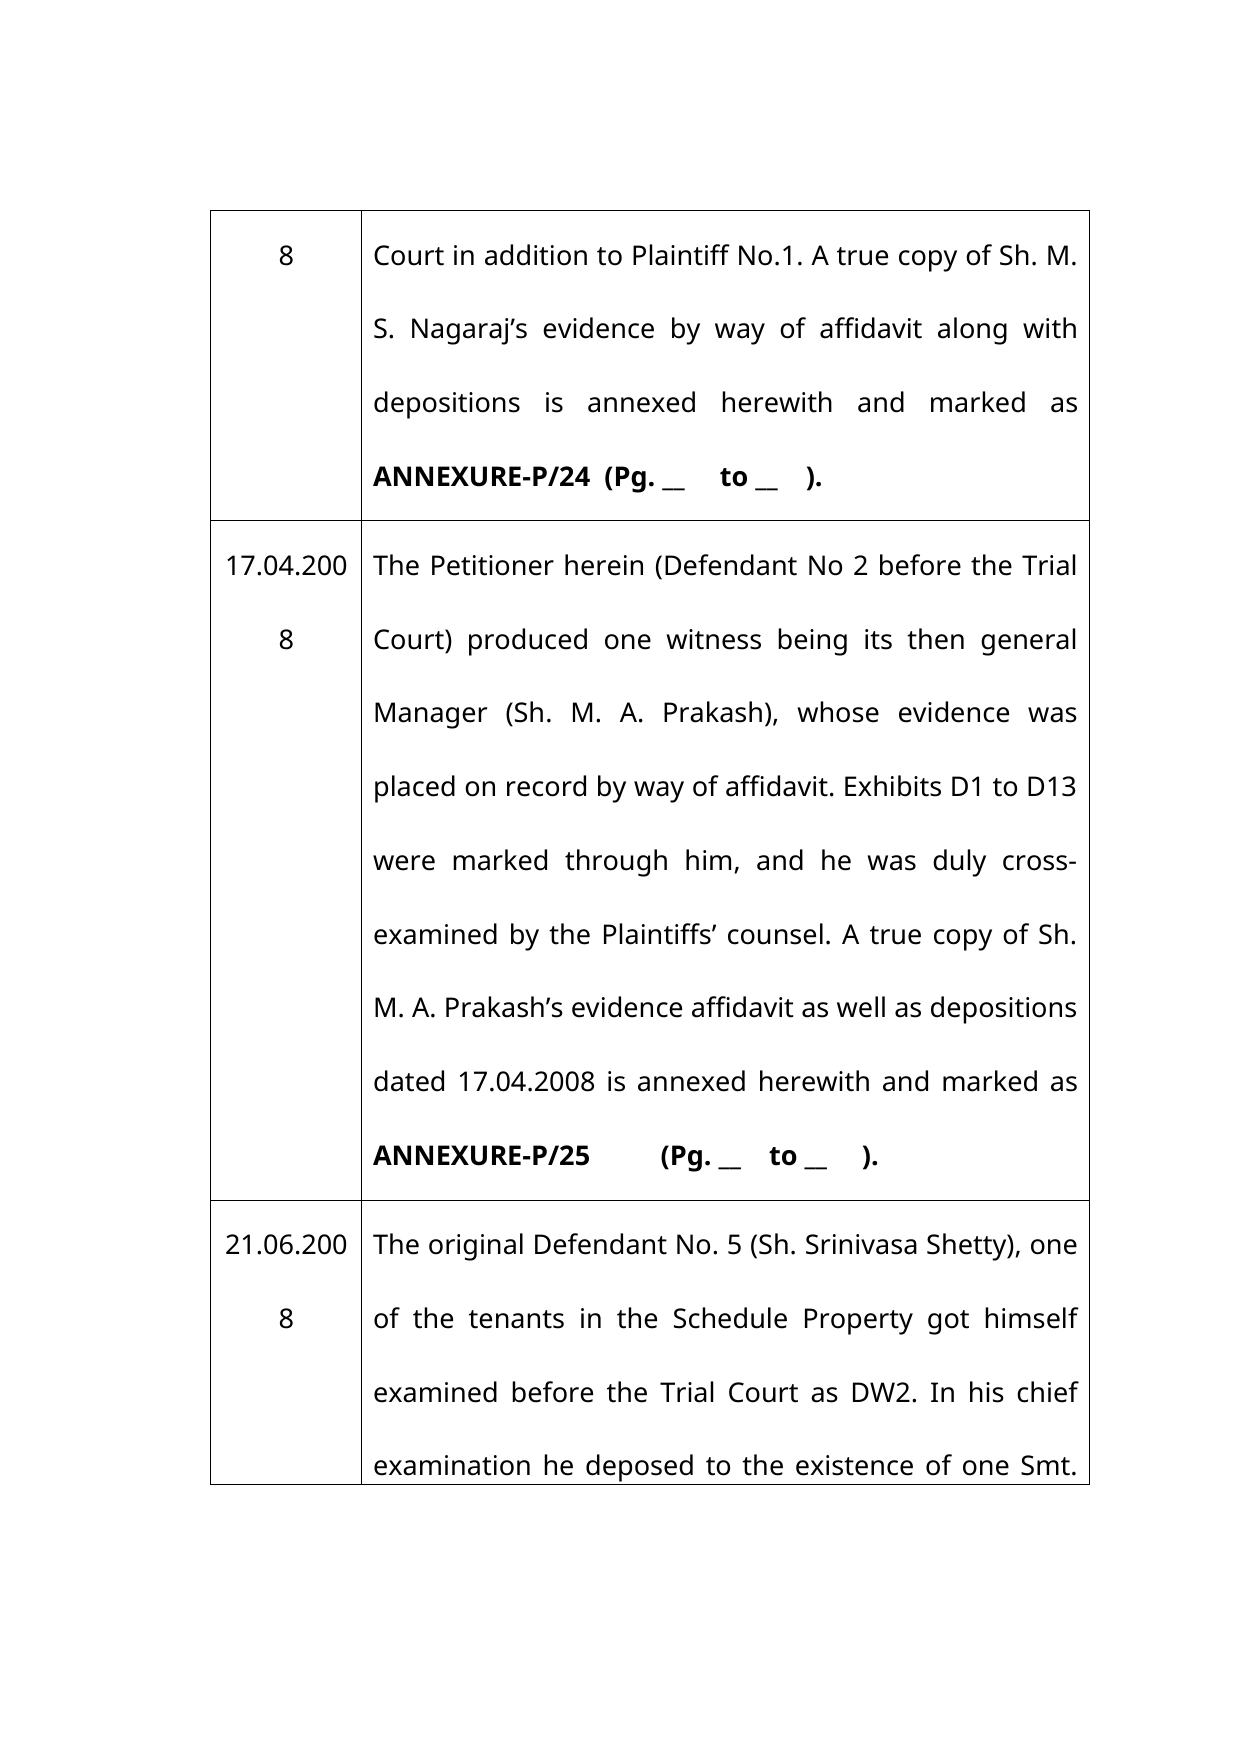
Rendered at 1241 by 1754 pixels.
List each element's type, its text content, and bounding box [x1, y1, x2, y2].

table_cell The Petitioner herein (Defendant No 2 before the Trial Court) produced one witness being its then general Manager (Sh. M. A. Prakash), whose evidence was placed on record by way of affidavit. Exhibits D1 to D13 were marked through him, and he was duly cross-examined by the Plaintiffs’ counsel. A true copy of Sh. M. A. Prakash’s evidence affidavit as well as depositions dated 17.04.2008 is annexed herewith and marked as ANNEXURE-P/25 (Pg. __ to __ ). [362, 521, 1089, 1199]
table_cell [362, 211, 1089, 520]
table_cell 17.04.2008 [211, 521, 361, 1199]
table_cell 21.06.2008 [211, 1201, 361, 1484]
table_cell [362, 1201, 1089, 1484]
table_cell 01.03.2008 [211, 211, 361, 520]
